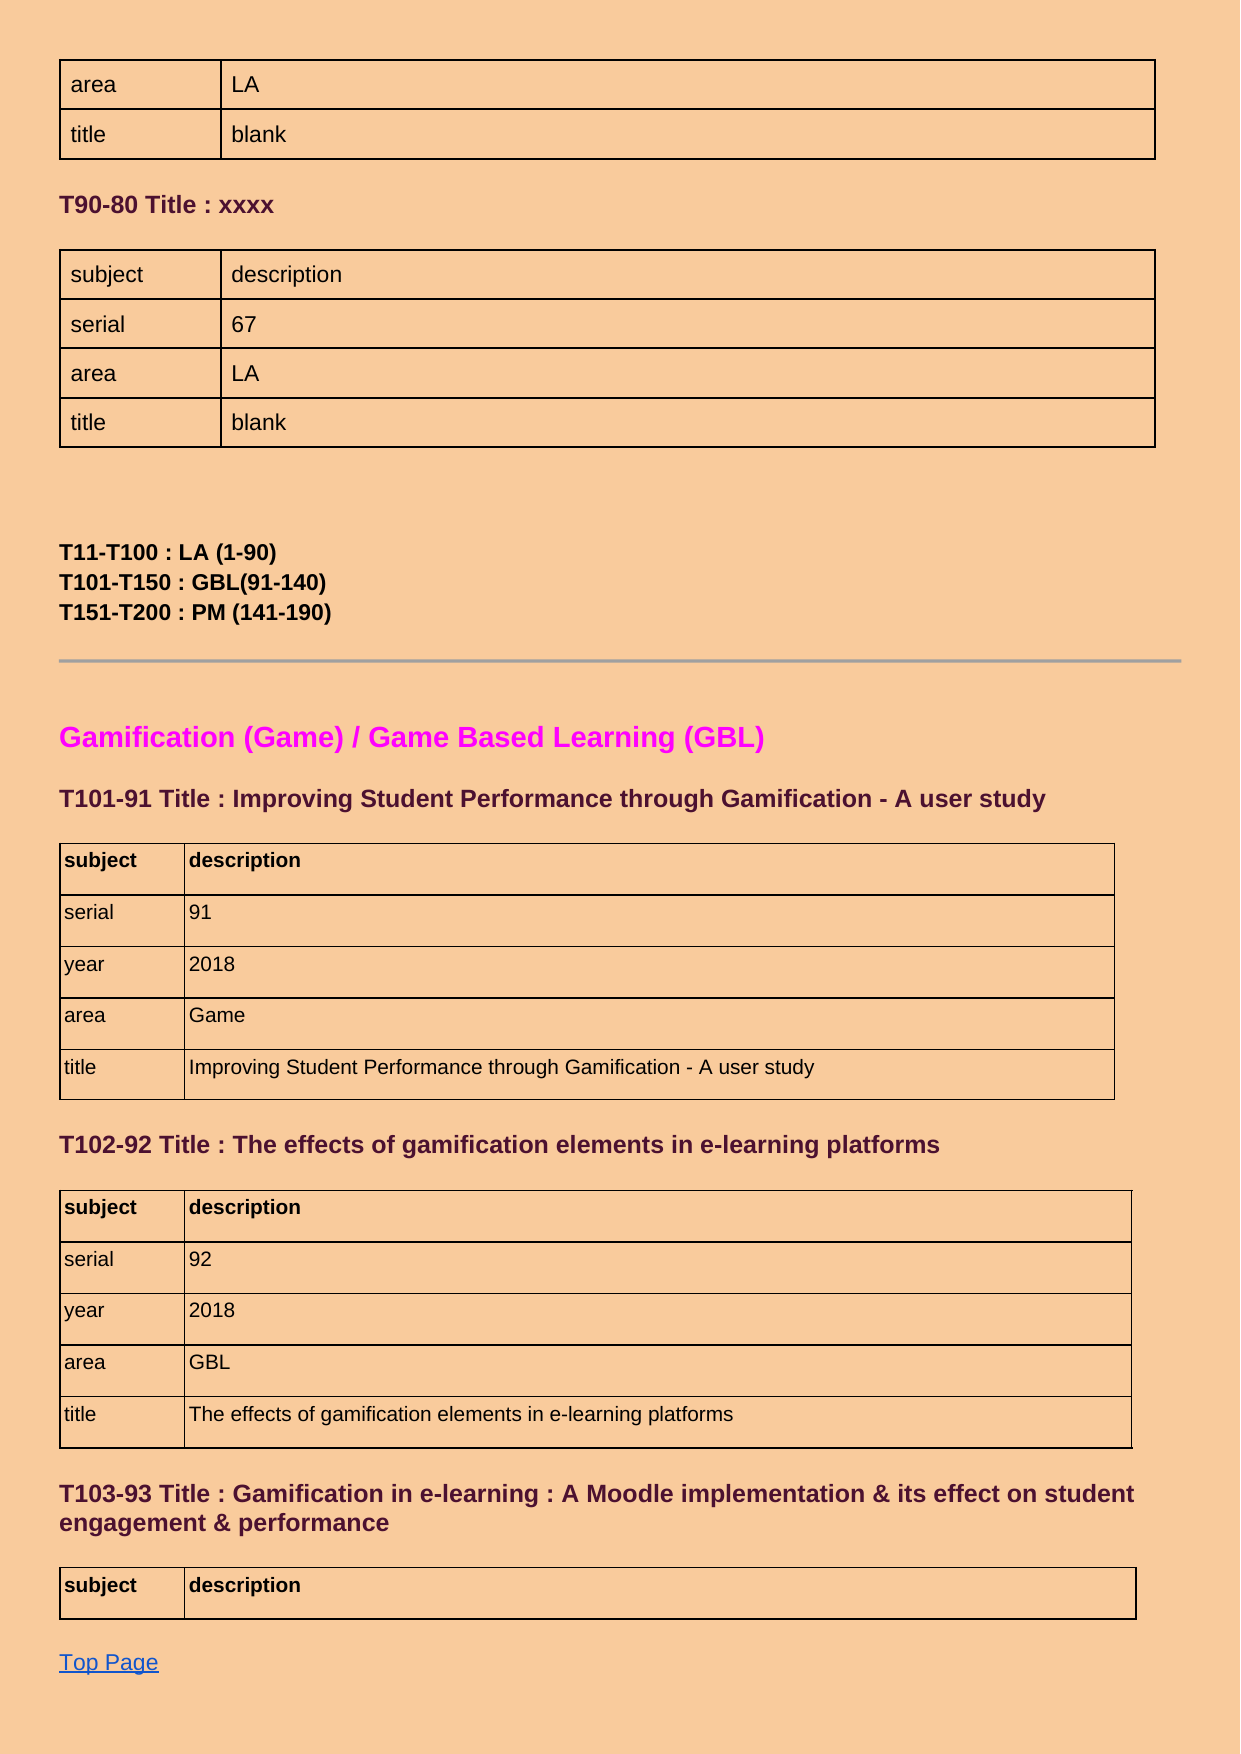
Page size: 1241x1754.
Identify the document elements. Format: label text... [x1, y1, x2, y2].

table_header description [185, 844, 1114, 894]
table_cell area [61, 1346, 184, 1396]
table_cell 92 [185, 1243, 1131, 1293]
table_cell 91 [185, 896, 1114, 946]
subtitle T102-92 Title : The effects of gamification elements in e-learning platforms [59, 1131, 1181, 1159]
subtitle T101-91 Title : Improving Student Performance through Gamification - A user study [59, 783, 1181, 812]
table_cell title [61, 110, 220, 157]
table_cell The effects of gamification elements in e-learning platforms [185, 1397, 1131, 1447]
table_cell year [61, 1294, 184, 1344]
table_header description [185, 1568, 1135, 1618]
subtitle T103-93 Title : Gamification in e-learning : A Moodle implementation & its effect on student engagement & performance [59, 1479, 1181, 1537]
table_cell title [61, 1050, 184, 1099]
table_cell LA [222, 61, 1154, 108]
text T101-T150 : GBL(91-140) [59, 569, 1181, 595]
table_cell serial [61, 1243, 184, 1293]
table_header subject [61, 1191, 184, 1241]
table_header subject [61, 844, 184, 894]
table_cell blank [222, 110, 1154, 157]
table_header description [185, 1191, 1131, 1241]
subtitle T90-80 Title : xxxx [59, 190, 1181, 218]
table_header description [222, 251, 1154, 298]
table_cell title [61, 399, 220, 446]
table_cell Improving Student Performance through Gamification - A user study [185, 1050, 1114, 1099]
table_cell year [61, 947, 184, 997]
table_cell title [61, 1397, 184, 1447]
table_cell GBL [185, 1346, 1131, 1396]
subtitle Gamification (Game) / Game Based Learning (GBL) [59, 720, 1181, 753]
table_cell Game [185, 999, 1114, 1049]
text T11-T100 : LA (1-90) [59, 538, 1181, 565]
table_cell blank [222, 399, 1154, 446]
table_cell LA [222, 349, 1154, 397]
table_cell area [61, 349, 220, 397]
table_cell 67 [222, 300, 1154, 347]
table_cell 2018 [185, 947, 1114, 997]
table_header subject [61, 1568, 184, 1618]
table_cell 2018 [185, 1294, 1131, 1344]
table_cell area [61, 999, 184, 1049]
table_header subject [61, 251, 220, 298]
table_cell area [61, 61, 220, 108]
table_cell serial [61, 896, 184, 946]
text T151-T200 : PM (141-190) [59, 599, 1181, 625]
table_cell serial [61, 300, 220, 347]
